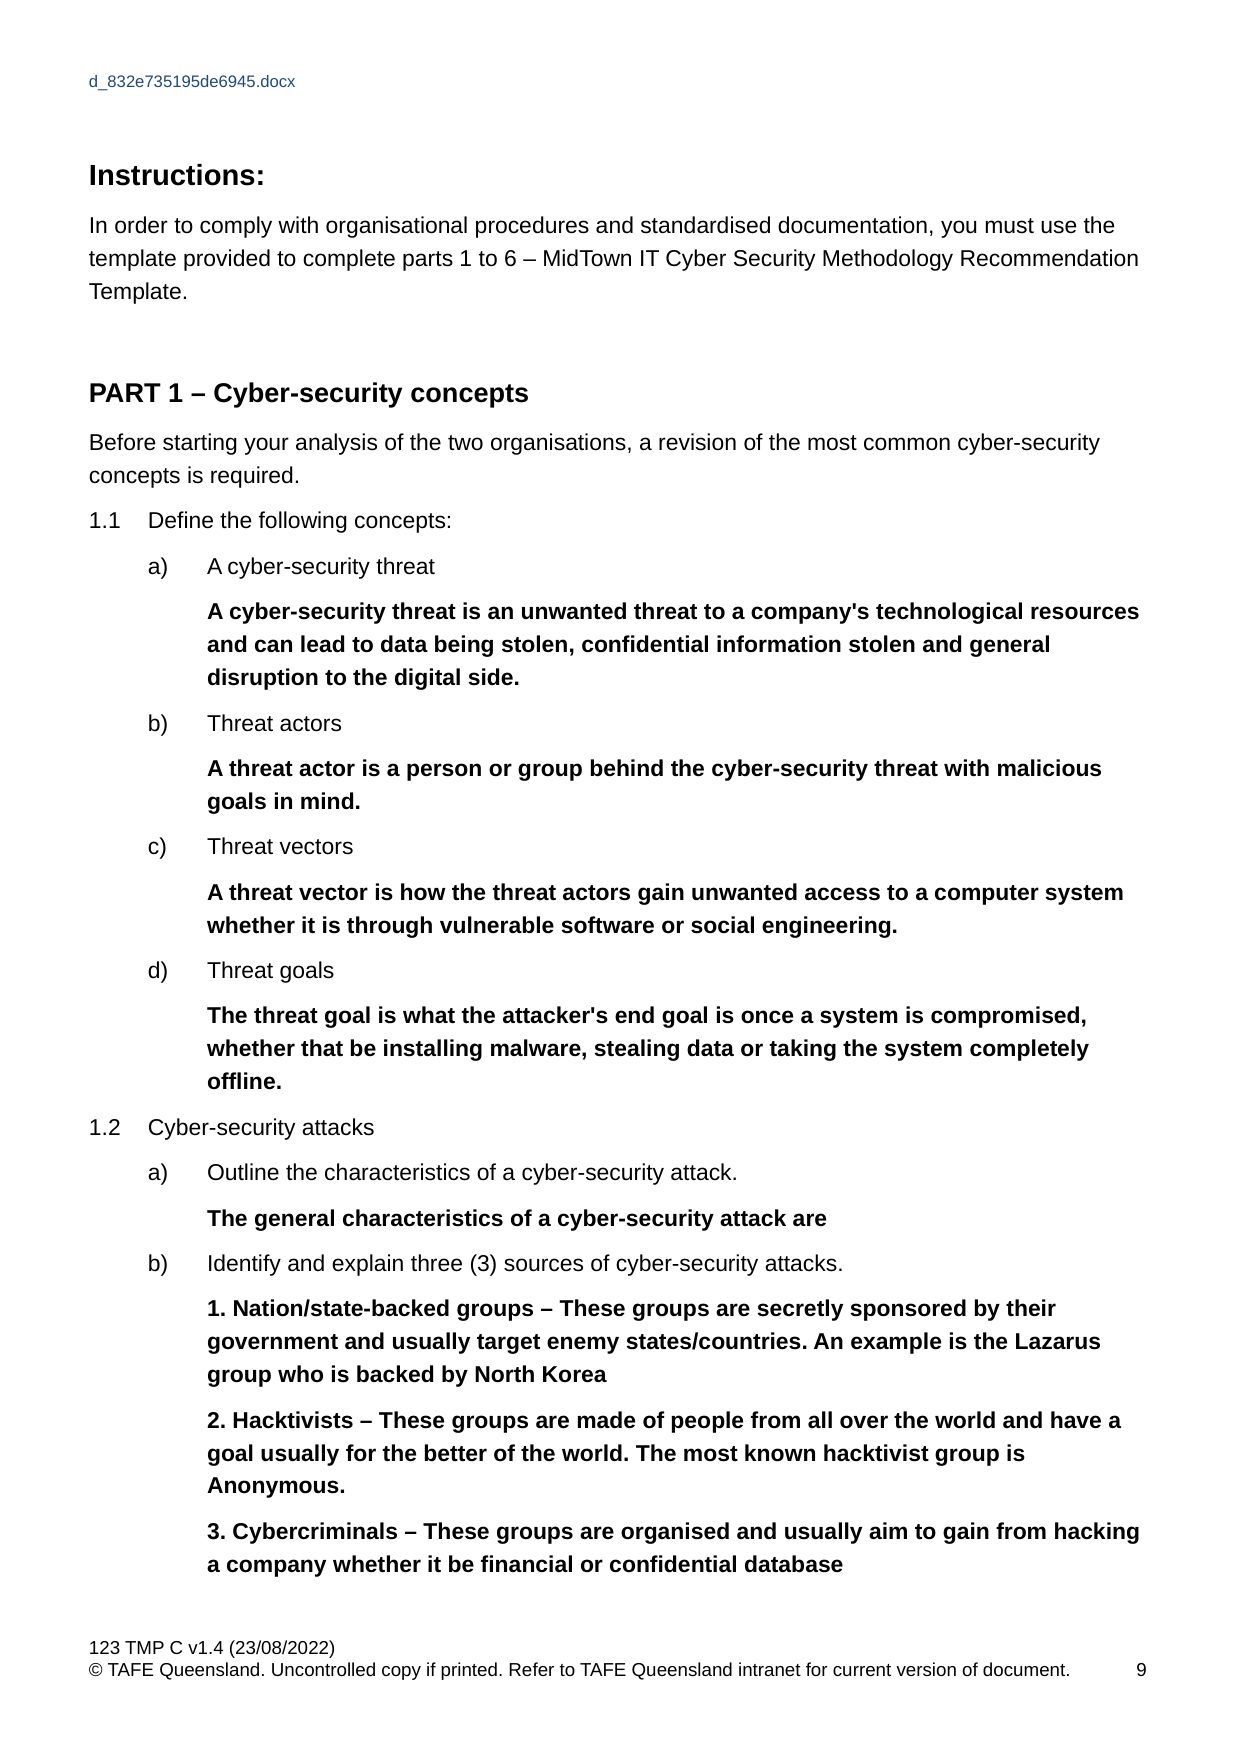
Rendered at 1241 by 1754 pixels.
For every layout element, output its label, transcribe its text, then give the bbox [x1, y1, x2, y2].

text In order to comply with organisational procedures and standardised documentation, you must use the template provided to complete parts 1 to 6 – MidTown IT Cyber Security Methodology Recommendation Template. [89, 212, 1152, 305]
list 1. Nation/state-backed groups – These groups are secretly sponsored by their government and usually target enemy states/countries. An example is the Lazarus group who is backed by North Korea [207, 1295, 1152, 1387]
list The general characteristics of a cyber-security attack are [207, 1204, 1152, 1231]
list 3. Cybercriminals – These groups are organised and usually aim to gain from hacking a company whether it be financial or confidential database [207, 1518, 1152, 1577]
list Outline the characteristics of a cyber-security attack. [148, 1159, 1152, 1185]
subtitle Instructions: [89, 158, 1152, 192]
list Define the following concepts: [89, 507, 1152, 534]
list A threat actor is a person or group behind the cyber-security threat with malicious goals in mind. [207, 755, 1152, 814]
text Before starting your analysis of the two organisations, a revision of the most common cyber-security concepts is required. [89, 429, 1152, 488]
list Threat actors [148, 709, 1152, 736]
list Cyber-security attacks [89, 1114, 1152, 1140]
list Identify and explain three (3) sources of cyber-security attacks. [148, 1250, 1152, 1276]
list 2. Hacktivists – These groups are made of people from all over the world and have a goal usually for the better of the world. The most known hacktivist group is Anonymous. [207, 1407, 1152, 1499]
list A cyber-security threat [148, 553, 1152, 579]
list Threat goals [148, 957, 1152, 983]
list Threat vectors [148, 833, 1152, 859]
list The threat goal is what the attacker's end goal is once a system is compromised, whether that be installing malware, stealing data or taking the system completely offline. [207, 1002, 1152, 1094]
subtitle PART 1 – Cyber-security concepts [89, 377, 1152, 409]
list A cyber-security threat is an unwanted threat to a company's technological resources and can lead to data being stolen, confidential information stolen and general disruption to the digital side. [207, 598, 1152, 690]
list A threat vector is how the threat actors gain unwanted access to a computer system whether it is through vulnerable software or social engineering. [207, 879, 1152, 938]
